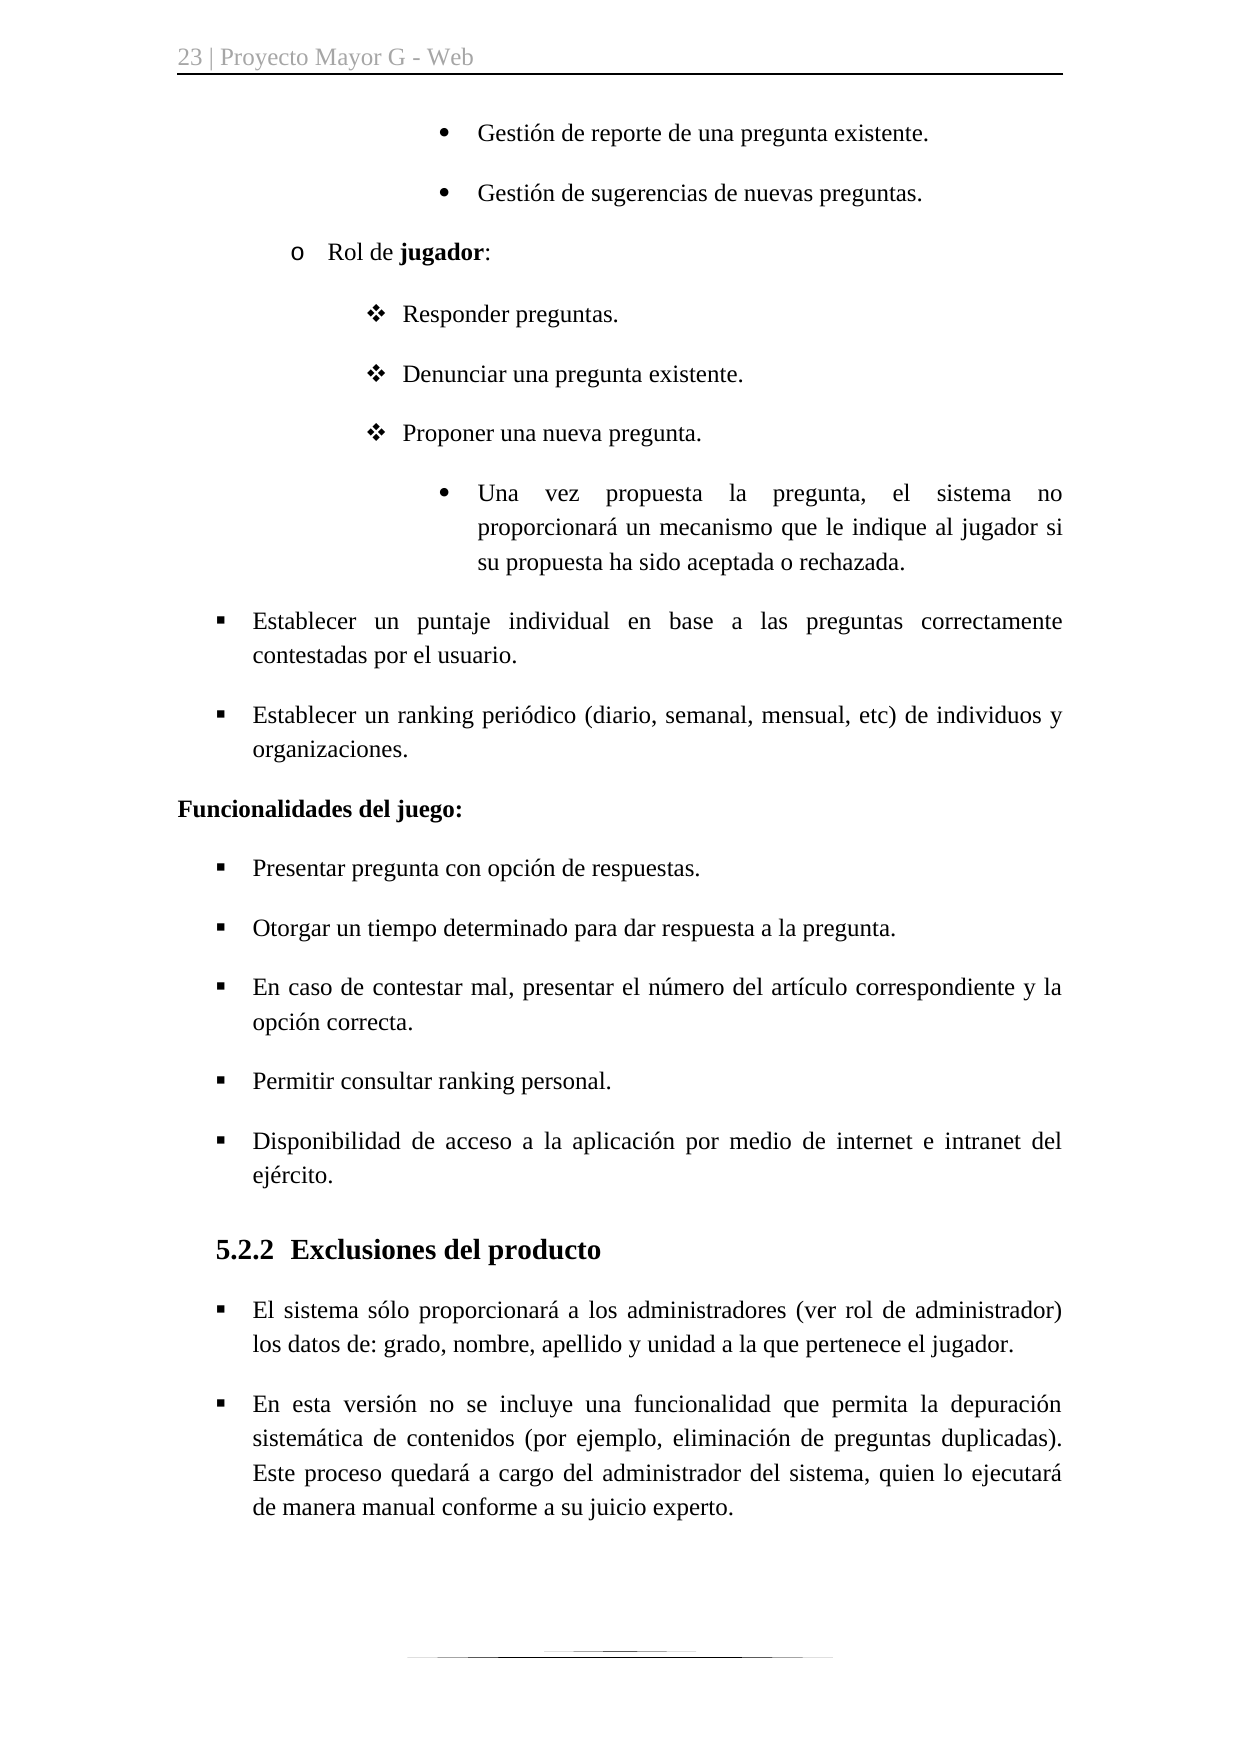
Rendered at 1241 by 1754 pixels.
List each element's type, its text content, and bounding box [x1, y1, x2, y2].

text Funcionalidades del juego: [177, 794, 1063, 823]
list Gestión de sugerencias de nuevas preguntas. [440, 178, 1063, 206]
subtitle Exclusiones del producto [216, 1232, 1063, 1266]
list Rol de jugador: [290, 237, 1063, 268]
list El sistema sólo proporcionará a los administradores (ver rol de administrador) los datos de: grado, nombre, apellido y unidad a la que pertenece el jugador. [215, 1295, 1063, 1358]
list Responder preguntas. [365, 299, 1063, 328]
list Proponer una nueva pregunta. [365, 418, 1063, 447]
list Establecer un ranking periódico (diario, semanal, mensual, etc) de individuos y organizaciones. [215, 700, 1063, 763]
list En caso de contestar mal, presentar el número del artículo correspondiente y la opción correcta. [215, 972, 1063, 1036]
list Gestión de reporte de una pregunta existente. [440, 118, 1063, 147]
list En esta versión no se incluye una funcionalidad que permita la depuración sistemática de contenidos (por ejemplo, eliminación de preguntas duplicadas). Este proceso quedará a cargo del administrador del sistema, quien lo ejecutará de manera manual conforme a su juicio experto. [215, 1389, 1063, 1521]
list Disponibilidad de acceso a la aplicación por medio de internet e intranet del ejército. [215, 1126, 1063, 1189]
list Establecer un puntaje individual en base a las preguntas correctamente contestadas por el usuario. [215, 606, 1063, 669]
list Denunciar una pregunta existente. [365, 359, 1063, 387]
list Una vez propuesta la pregunta, el sistema no proporcionará un mecanismo que le indique al jugador si su propuesta ha sido aceptada o rechazada. [440, 478, 1063, 575]
list Permitir consultar ranking personal. [215, 1066, 1063, 1095]
list Otorgar un tiempo determinado para dar respuesta a la pregunta. [215, 913, 1063, 942]
list Presentar pregunta con opción de respuestas. [215, 853, 1063, 882]
